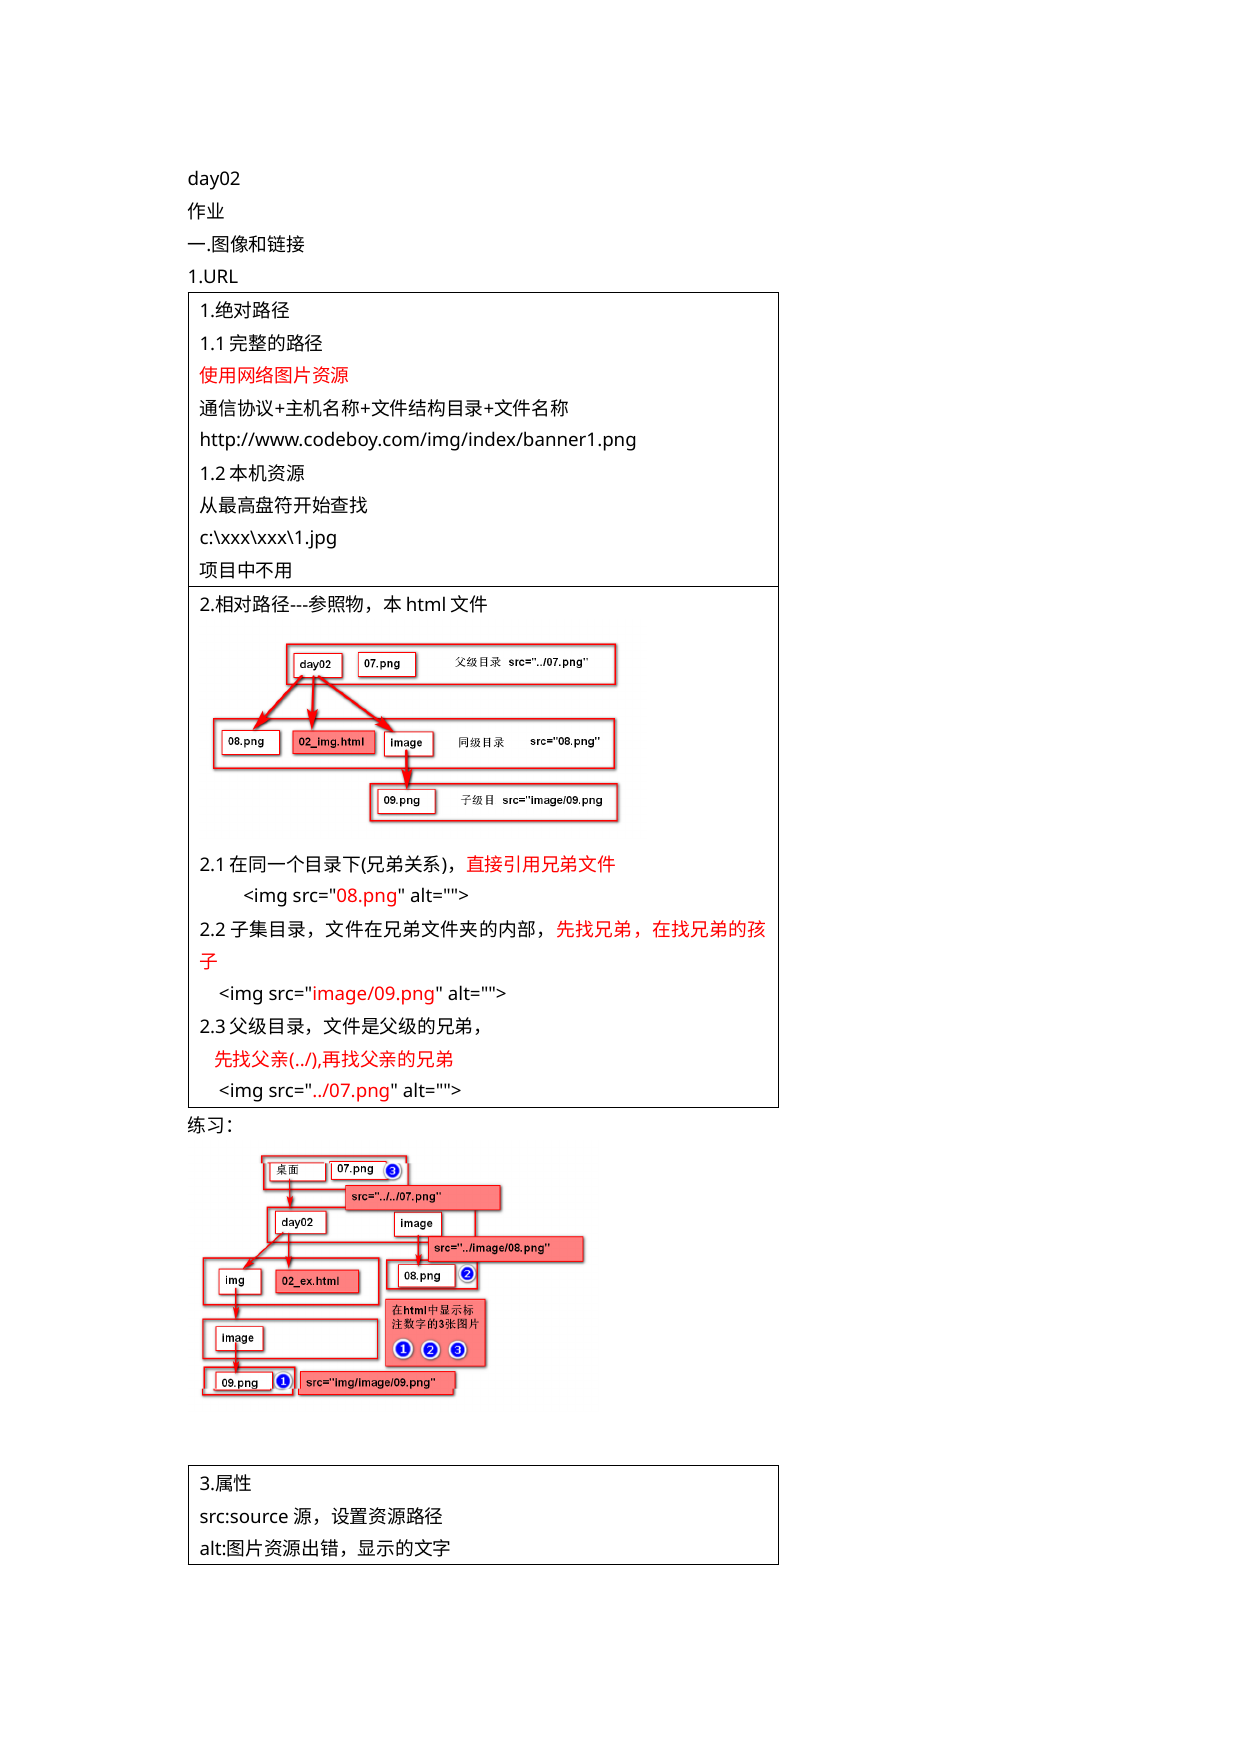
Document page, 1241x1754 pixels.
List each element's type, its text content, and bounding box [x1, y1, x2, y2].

table_cell 2.相对路径---参照物，本html文件 2.1在同一个目录下(兄弟关系)，直接引用兄弟文件 <img src="08.png" alt=""> 2.2子集目录，文件在兄弟文件夹的内部，先找兄弟，在找兄弟的孩子 <img src="image/09.png" alt=""> 2.3父级目录，文件是父级的兄弟， 先找父亲(../),再找父亲的兄弟 <img src="../07.png" alt=""> [189, 587, 778, 1107]
picture [199, 619, 648, 839]
text 练习： [187, 1108, 1053, 1140]
text 作业 [187, 194, 1053, 227]
text 1.URL [187, 259, 1053, 292]
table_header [189, 1466, 778, 1564]
picture [187, 1140, 599, 1412]
text day02 [187, 162, 1053, 194]
table_header 1.绝对路径 1.1完整的路径 使用网络图片资源 通信协议+主机名称+文件结构目录+文件名称 http://www.codeboy.com/img/index/banner1.png 1.2本机资源 从最高盘符开始查找 c:\xxx\xxx\1.jpg 项目中不用 [189, 293, 778, 586]
text 一.图像和链接 [187, 227, 1053, 259]
